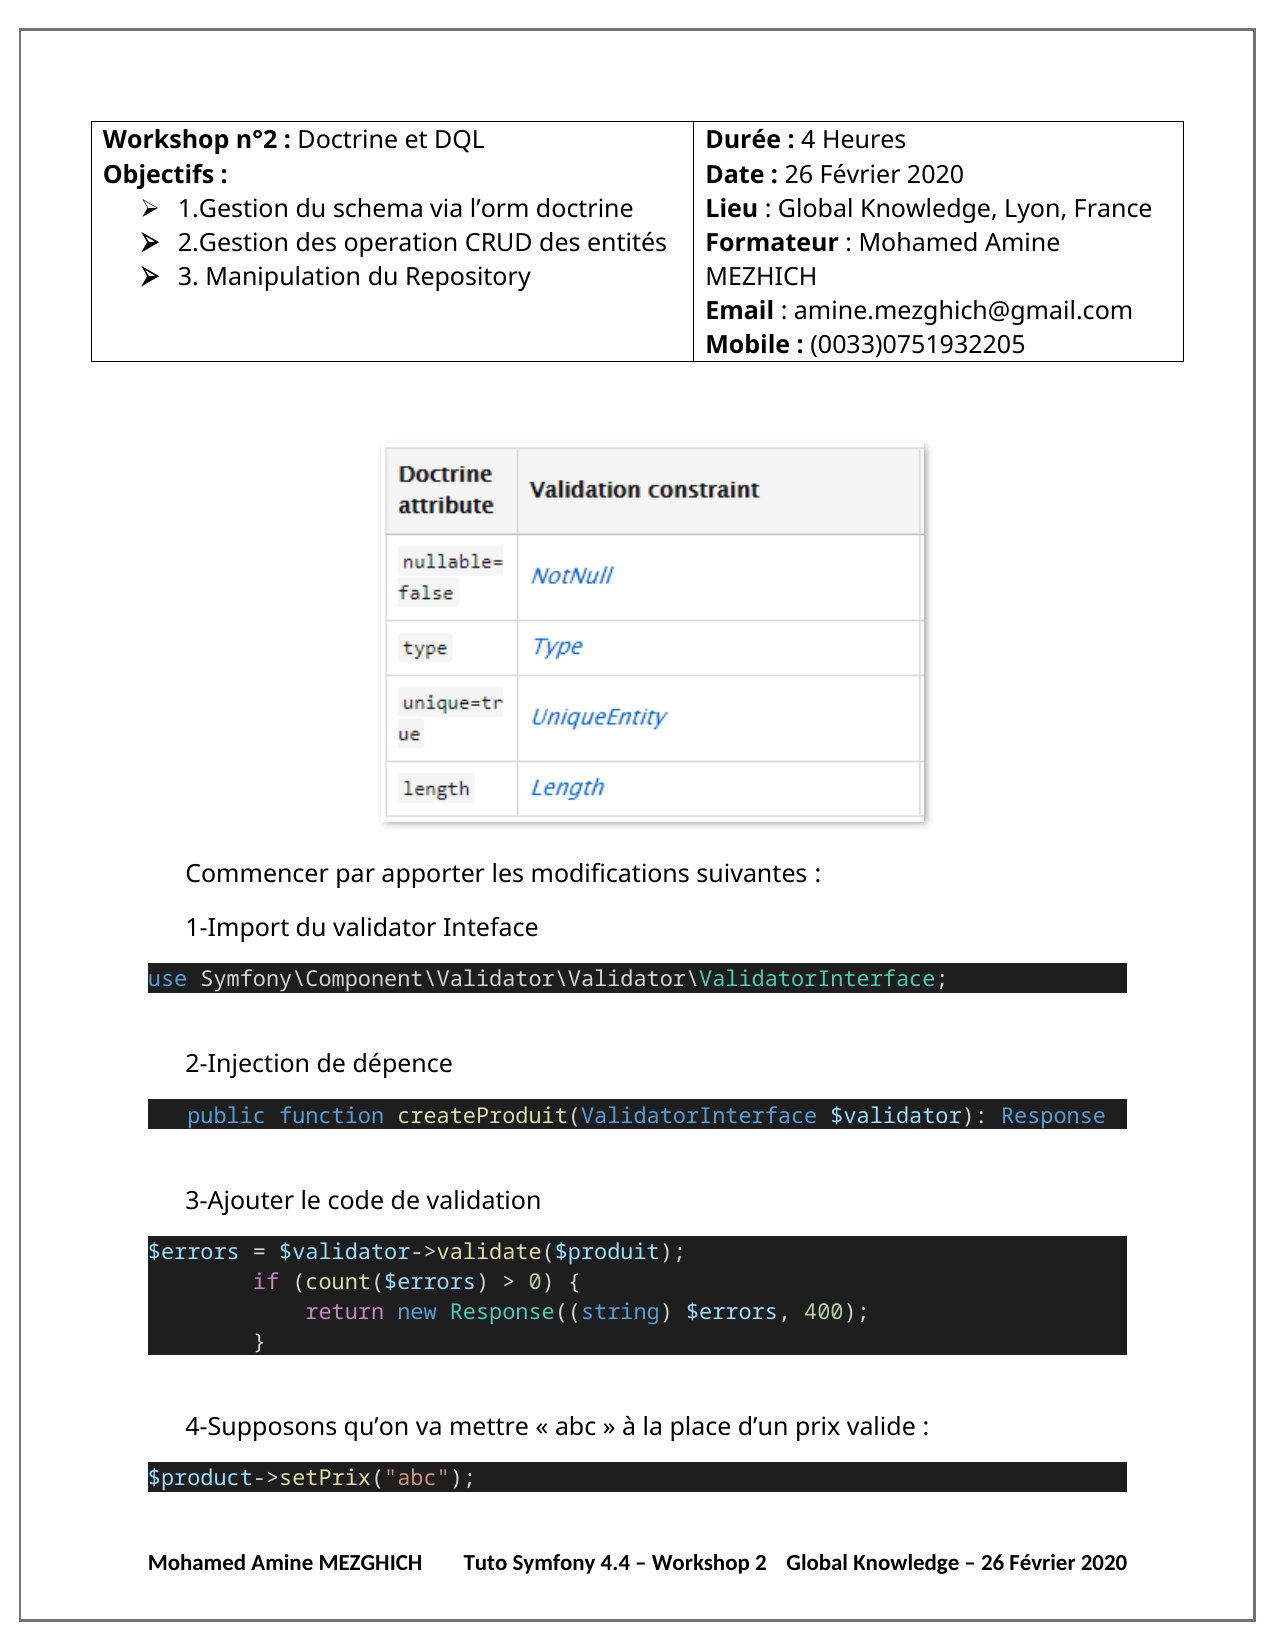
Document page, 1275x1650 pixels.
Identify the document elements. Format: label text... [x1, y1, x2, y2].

text $product->setPrix("abc"); [148, 1462, 1127, 1492]
text 2-Injection de dépence [185, 1046, 1127, 1080]
text public function createProduit(ValidatorInterface $validator): Response [148, 1099, 1127, 1129]
text 4-Supposons qu’on va mettre « abc » à la place d’un prix valide : [185, 1409, 1127, 1443]
text } [148, 1326, 1127, 1355]
text return new Response((string) $errors, 400); [148, 1296, 1127, 1326]
text $errors = $validator->validate($produit); [148, 1236, 1127, 1266]
text 1-Import du validator Inteface [185, 909, 1127, 943]
text 3-Ajouter le code de validation [185, 1183, 1127, 1217]
picture [381, 443, 924, 822]
text Commencer par apporter les modifications suivantes : [185, 856, 1127, 890]
text if (count($errors) > 0) { [148, 1266, 1127, 1296]
text use Symfony\Component\Validator\Validator\ValidatorInterface; [148, 963, 1127, 993]
